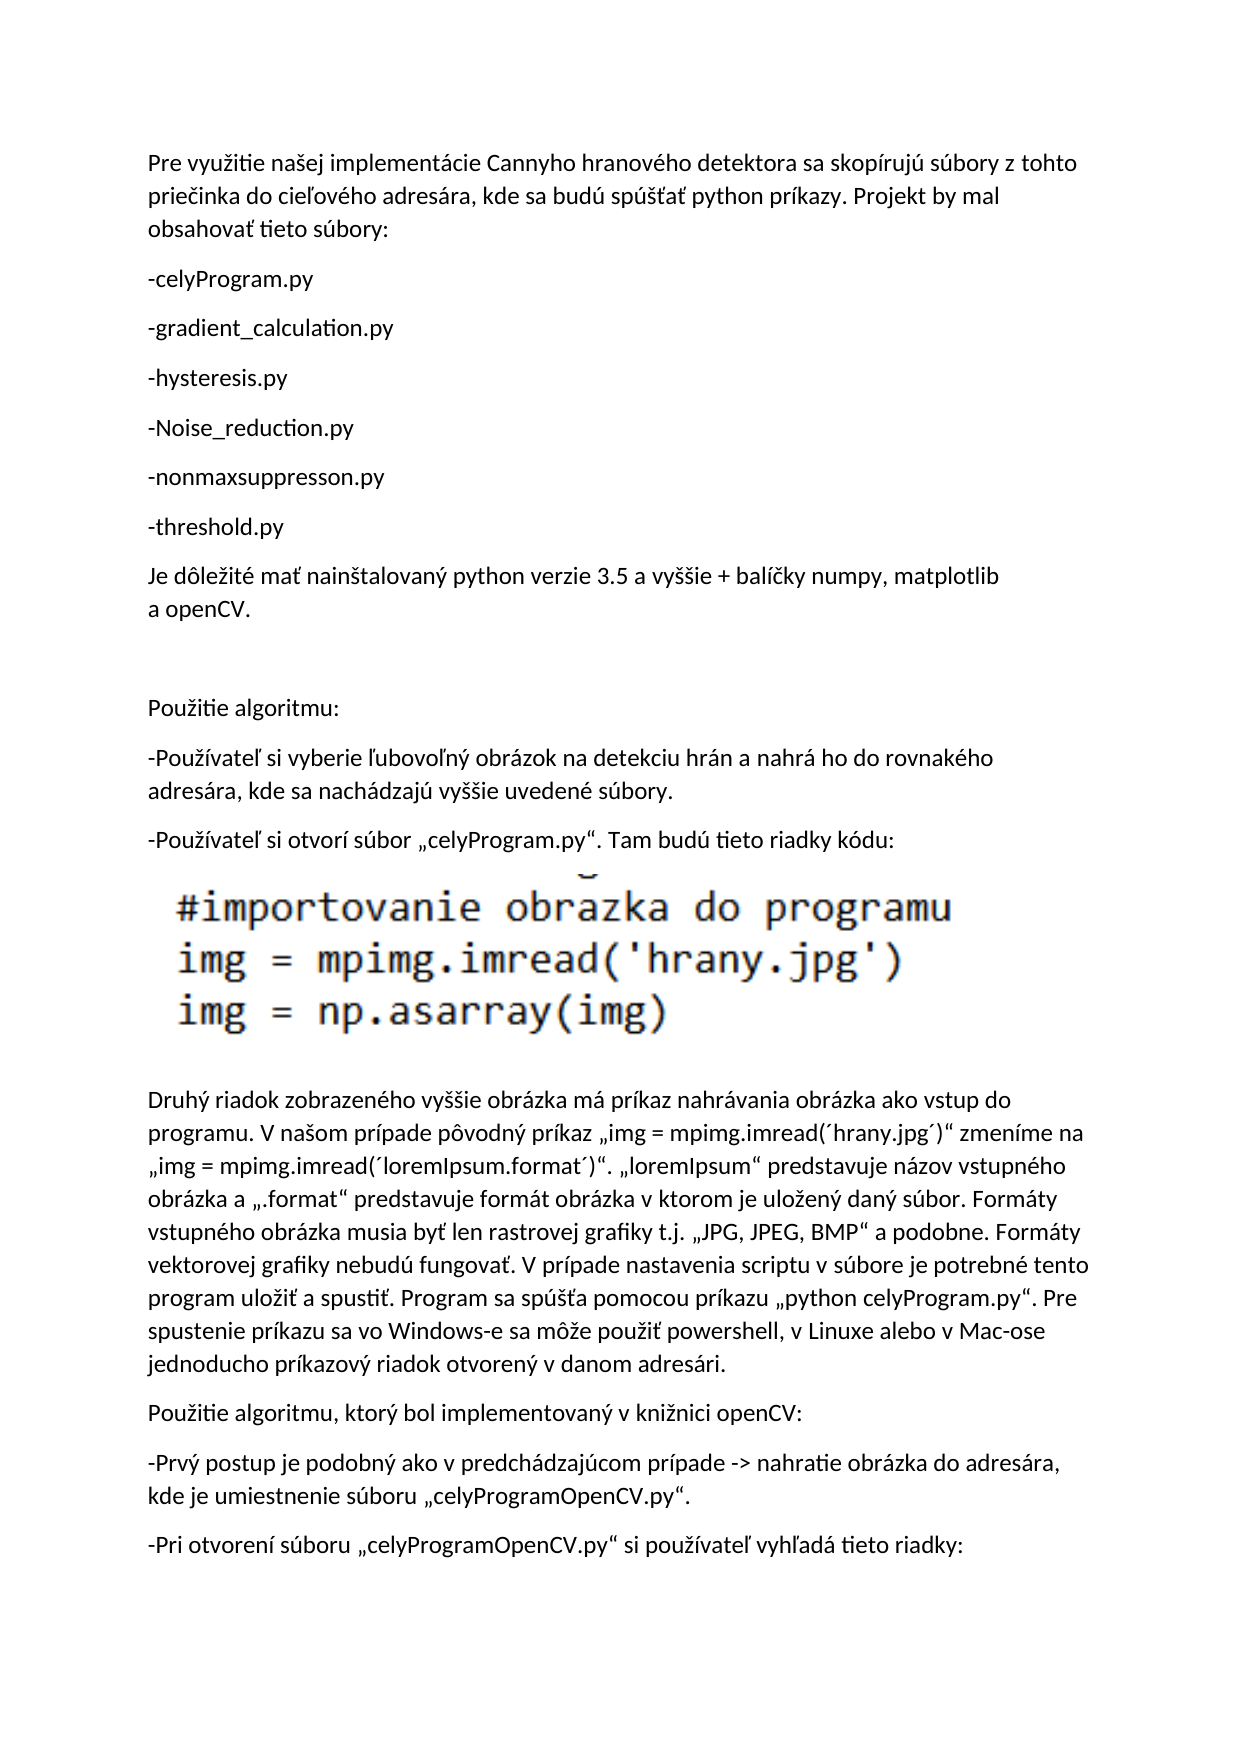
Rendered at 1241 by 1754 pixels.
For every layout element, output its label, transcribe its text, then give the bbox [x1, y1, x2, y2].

text -Používateľ si vyberie ľubovoľný obrázok na detekciu hrán a nahrá ho do rovnakého adresára, kde sa nachádzajú vyššie uvedené súbory. [148, 742, 1093, 806]
text -gradient_calculation.py [148, 313, 1093, 343]
text Je dôležité mať nainštalovaný python verzie 3.5 a vyššie + balíčky numpy, matplotlib a openCV. [148, 561, 1093, 624]
text -celyProgram.py [148, 263, 1093, 293]
text -Prvý postup je podobný ako v predchádzajúcom prípade -> nahratie obrázka do adresára, kde je umiestnenie súboru „celyProgramOpenCV.py“. [148, 1447, 1093, 1510]
text Použitie algoritmu, ktorý bol implementovaný v knižnici openCV: [148, 1397, 1093, 1428]
text Pre využitie našej implementácie Cannyho hranového detektora sa skopírujú súbory z tohto priečinka do cieľového adresára, kde sa budú spúšťať python príkazy. Projekt by mal obsahovať tieto súbory: [148, 148, 1093, 244]
text Použitie algoritmu: [148, 693, 1093, 723]
text Druhý riadok zobrazeného vyššie obrázka má príkaz nahrávania obrázka ako vstup do programu. V našom prípade pôvodný príkaz „img = mpimg.imread(´hrany.jpg´)“ zmeníme na „img = mpimg.imread(´loremIpsum.format´)“. „loremIpsum“ predstavuje názov vstupného obrázka a „.format“ predstavuje formát obrázka v ktorom je uložený daný súbor. Formáty vstupného obrázka musia byť len rastrovej grafiky t.j. „JPG, JPEG, BMP“ a podobne. Formáty vektorovej grafiky nebudú fungovať. V prípade nastavenia scriptu v súbore je potrebné tento program uložiť a spustiť. Program sa spúšťa pomocou príkazu „python celyProgram.py“. Pre spustenie príkazu sa vo Windows-e sa môže použiť powershell, v Linuxe alebo v Mac-ose jednoducho príkazový riadok otvorený v danom adresári. [148, 1084, 1093, 1378]
text -Používateľ si otvorí súbor „celyProgram.py“. Tam budú tieto riadky kódu: [148, 825, 1093, 855]
text -threshold.py [148, 511, 1093, 541]
text -hysteresis.py [148, 362, 1093, 393]
text -nonmaxsuppresson.py [148, 461, 1093, 492]
text -Pri otvorení súboru „celyProgramOpenCV.py“ si používateľ vyhľadá tieto riadky: [148, 1529, 1093, 1560]
text -Noise_reduction.py [148, 412, 1093, 442]
picture [165, 874, 1009, 1066]
